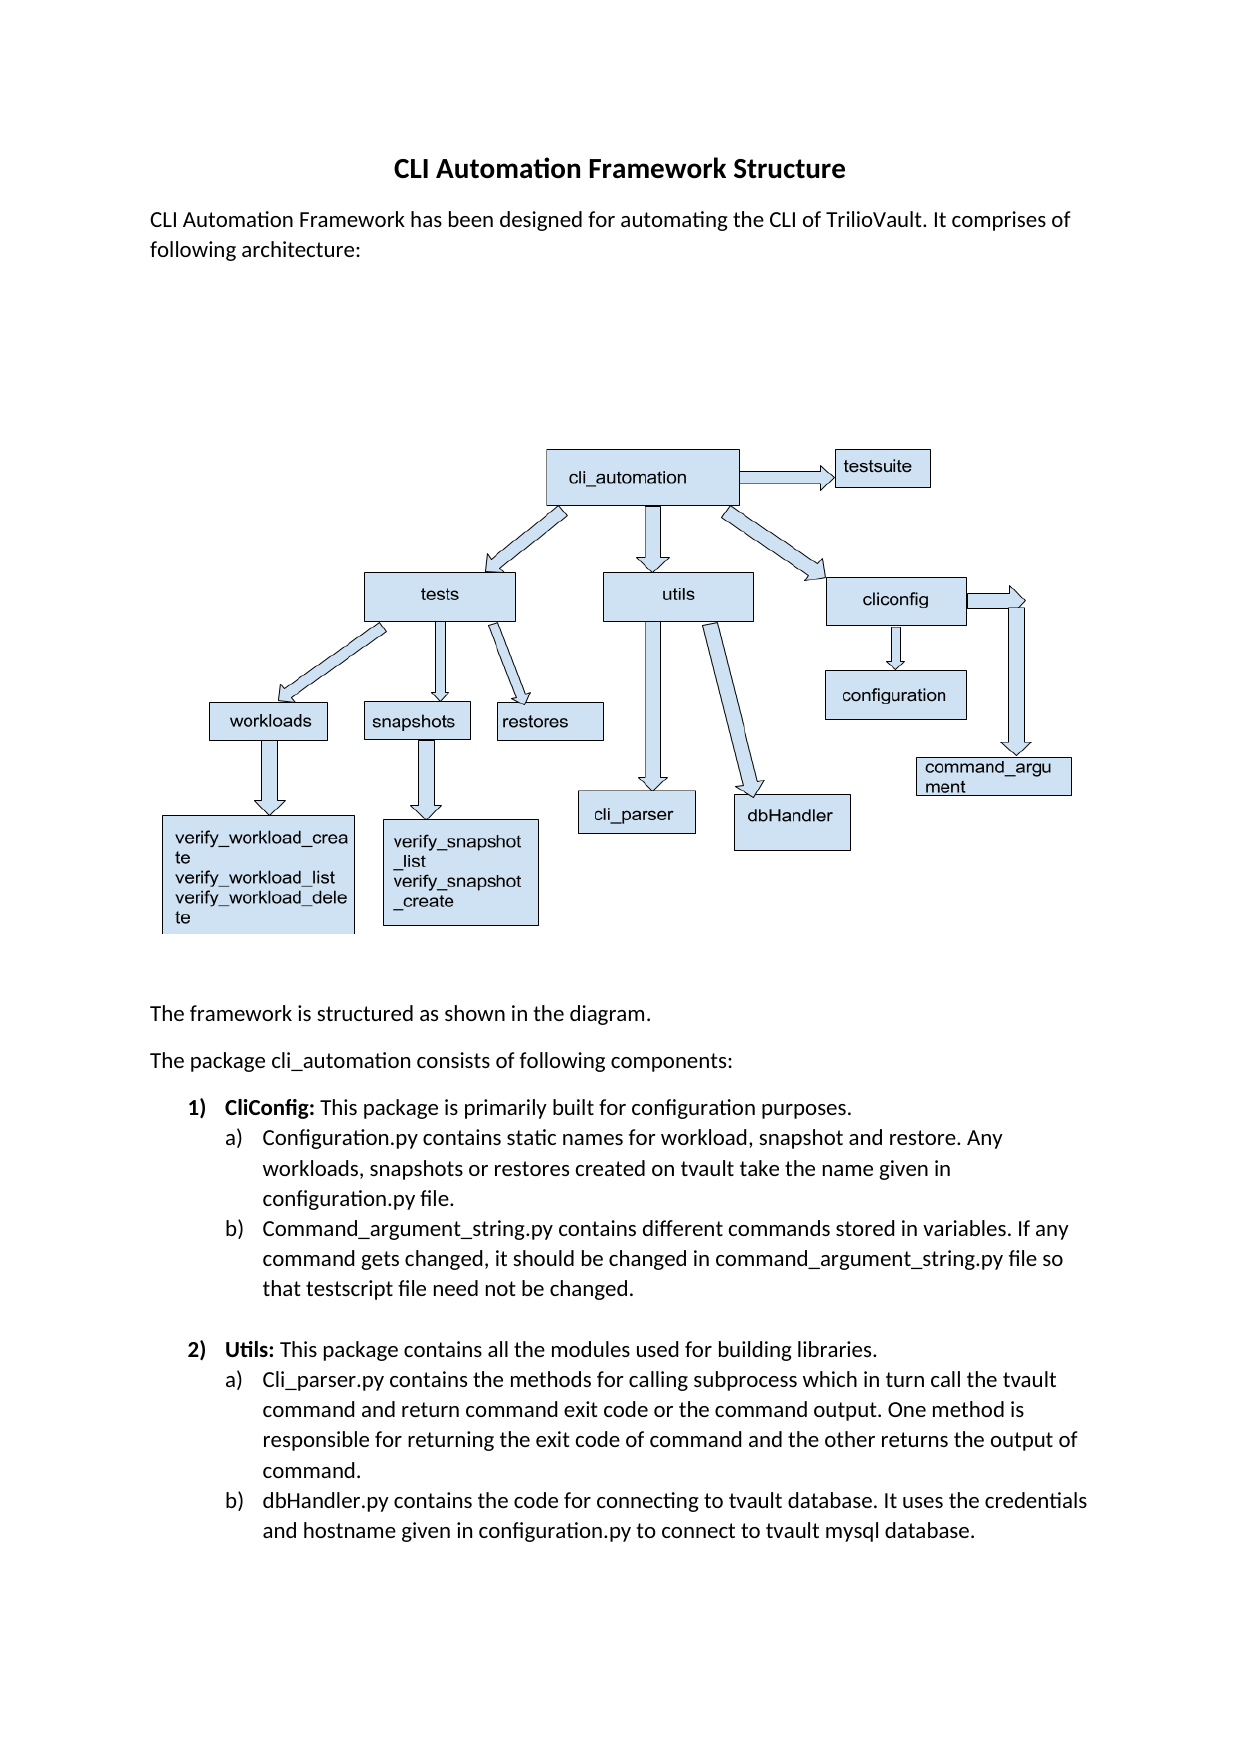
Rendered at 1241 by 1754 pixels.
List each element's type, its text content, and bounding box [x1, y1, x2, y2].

text The package cli_automation consists of following components: [150, 1046, 1090, 1074]
text CLI Automation Framework Structure [150, 150, 1090, 186]
text The framework is structured as shown in the diagram. [150, 999, 1090, 1027]
list dbHandler.py contains the code for connecting to tvault database. It uses the credentials and hostname given in configuration.py to connect to tvault mysql database. [225, 1486, 1090, 1544]
list Configuration.py contains static names for workload, snapshot and restore. Any workloads, snapshots or restores created on tvault take the name given in configuration.py file. [225, 1123, 1090, 1212]
picture [150, 282, 1091, 934]
list CliConfig: This package is primarily built for configuration purposes. [187, 1093, 1090, 1121]
list Cli_parser.py contains the methods for calling subprocess which in turn call the tvault command and return command exit code or the command output. One method is responsible for returning the exit code of command and the other returns the output of command. [225, 1365, 1090, 1484]
list Command_argument_string.py contains different commands stored in variables. If any command gets changed, it should be changed in command_argument_string.py file so that testscript file need not be changed. [225, 1214, 1090, 1302]
text CLI Automation Framework has been designed for automating the CLI of TrilioVault. It comprises of following architecture: [150, 205, 1090, 263]
list Utils: This package contains all the modules used for building libraries. [187, 1335, 1090, 1363]
